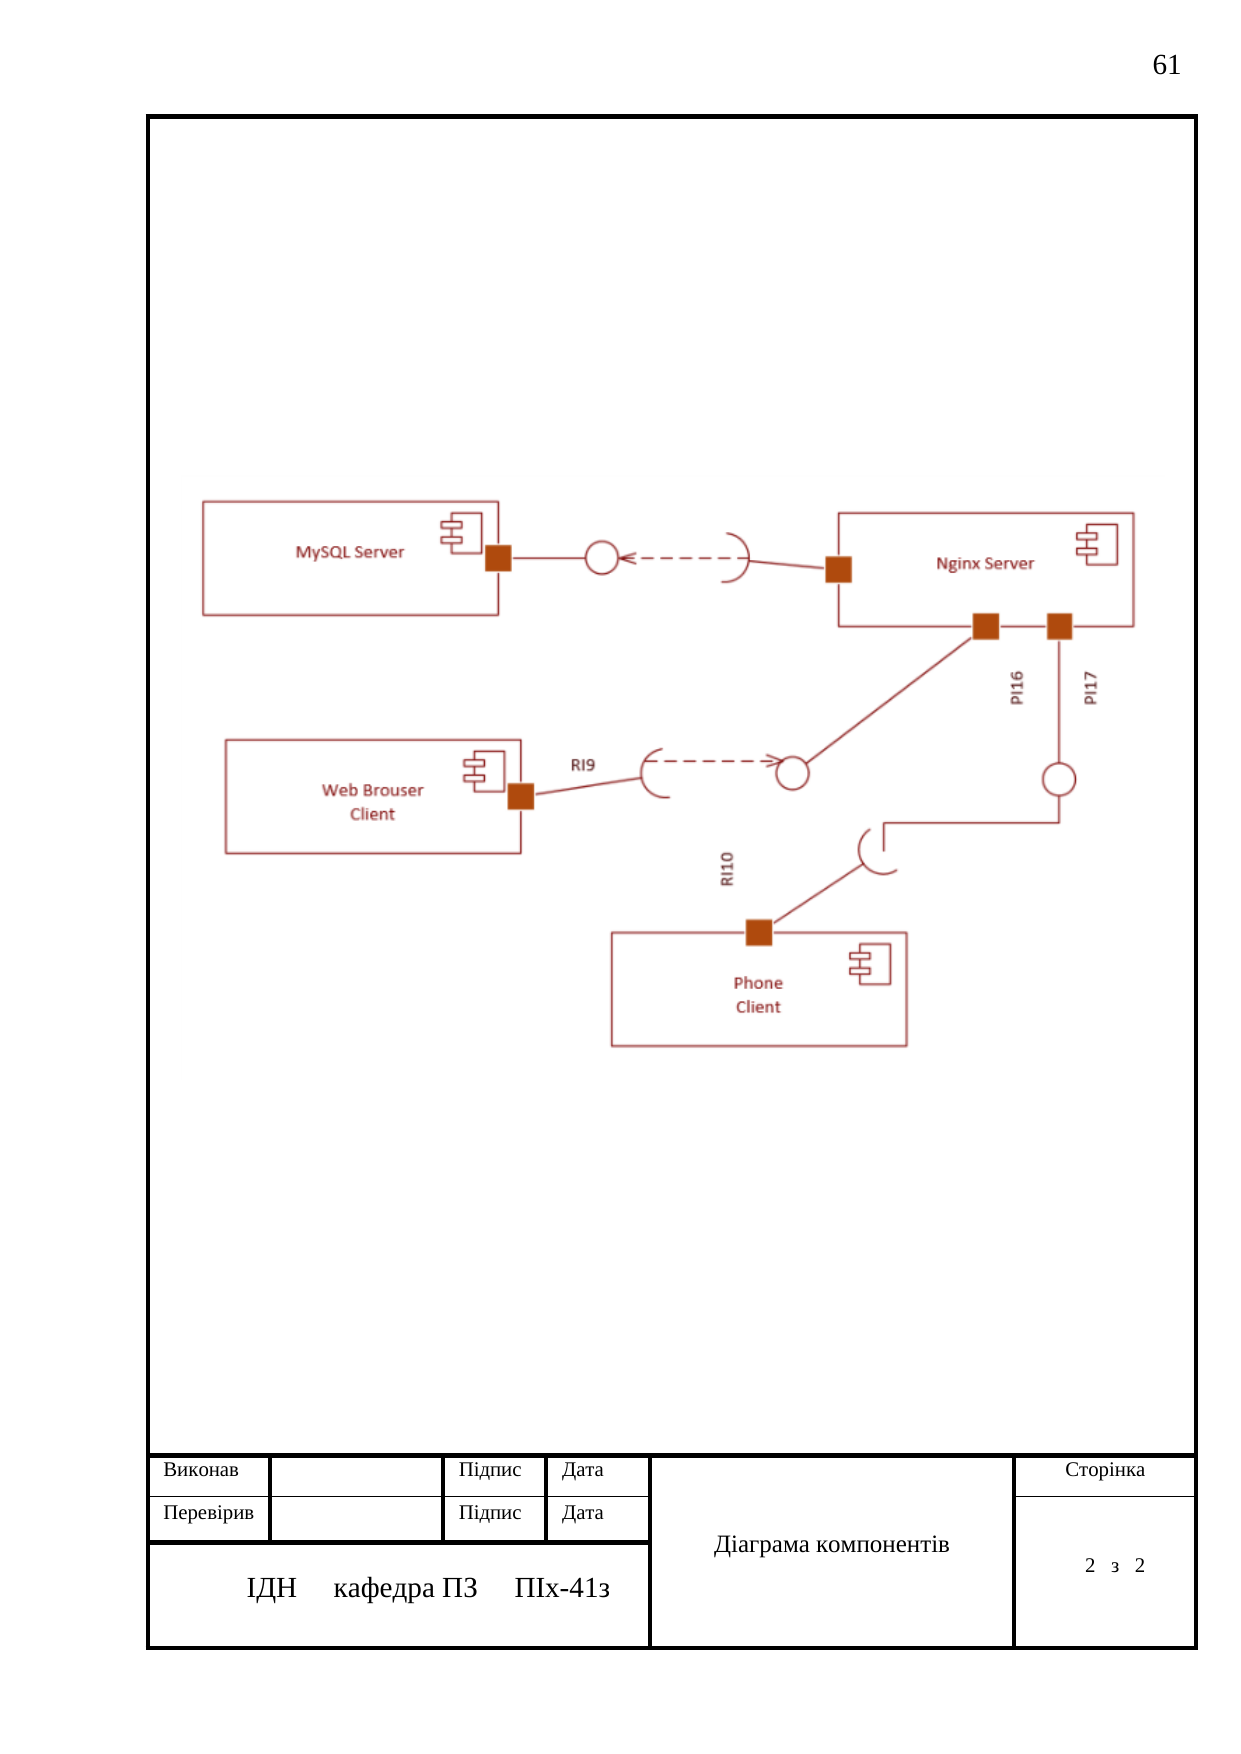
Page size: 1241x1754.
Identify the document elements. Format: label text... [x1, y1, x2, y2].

table_cell [150, 119, 1194, 1453]
table_cell [272, 1458, 441, 1496]
table_cell Перевірив [150, 1497, 268, 1540]
table_cell [272, 1497, 441, 1540]
table_cell 2 з 2 [1016, 1497, 1194, 1646]
table_cell Дата [548, 1458, 648, 1496]
table_cell Підпис [445, 1458, 544, 1496]
table_cell Виконав [150, 1458, 268, 1496]
table_cell ІДН кафедра ПЗ ПІх-41з [150, 1545, 648, 1646]
table_cell Дата [548, 1497, 648, 1540]
table_cell Діаграма компонентів [652, 1458, 1012, 1646]
table_cell Сторінка [1016, 1458, 1194, 1496]
picture [180, 475, 1165, 1080]
table_cell Підпис [445, 1497, 544, 1540]
